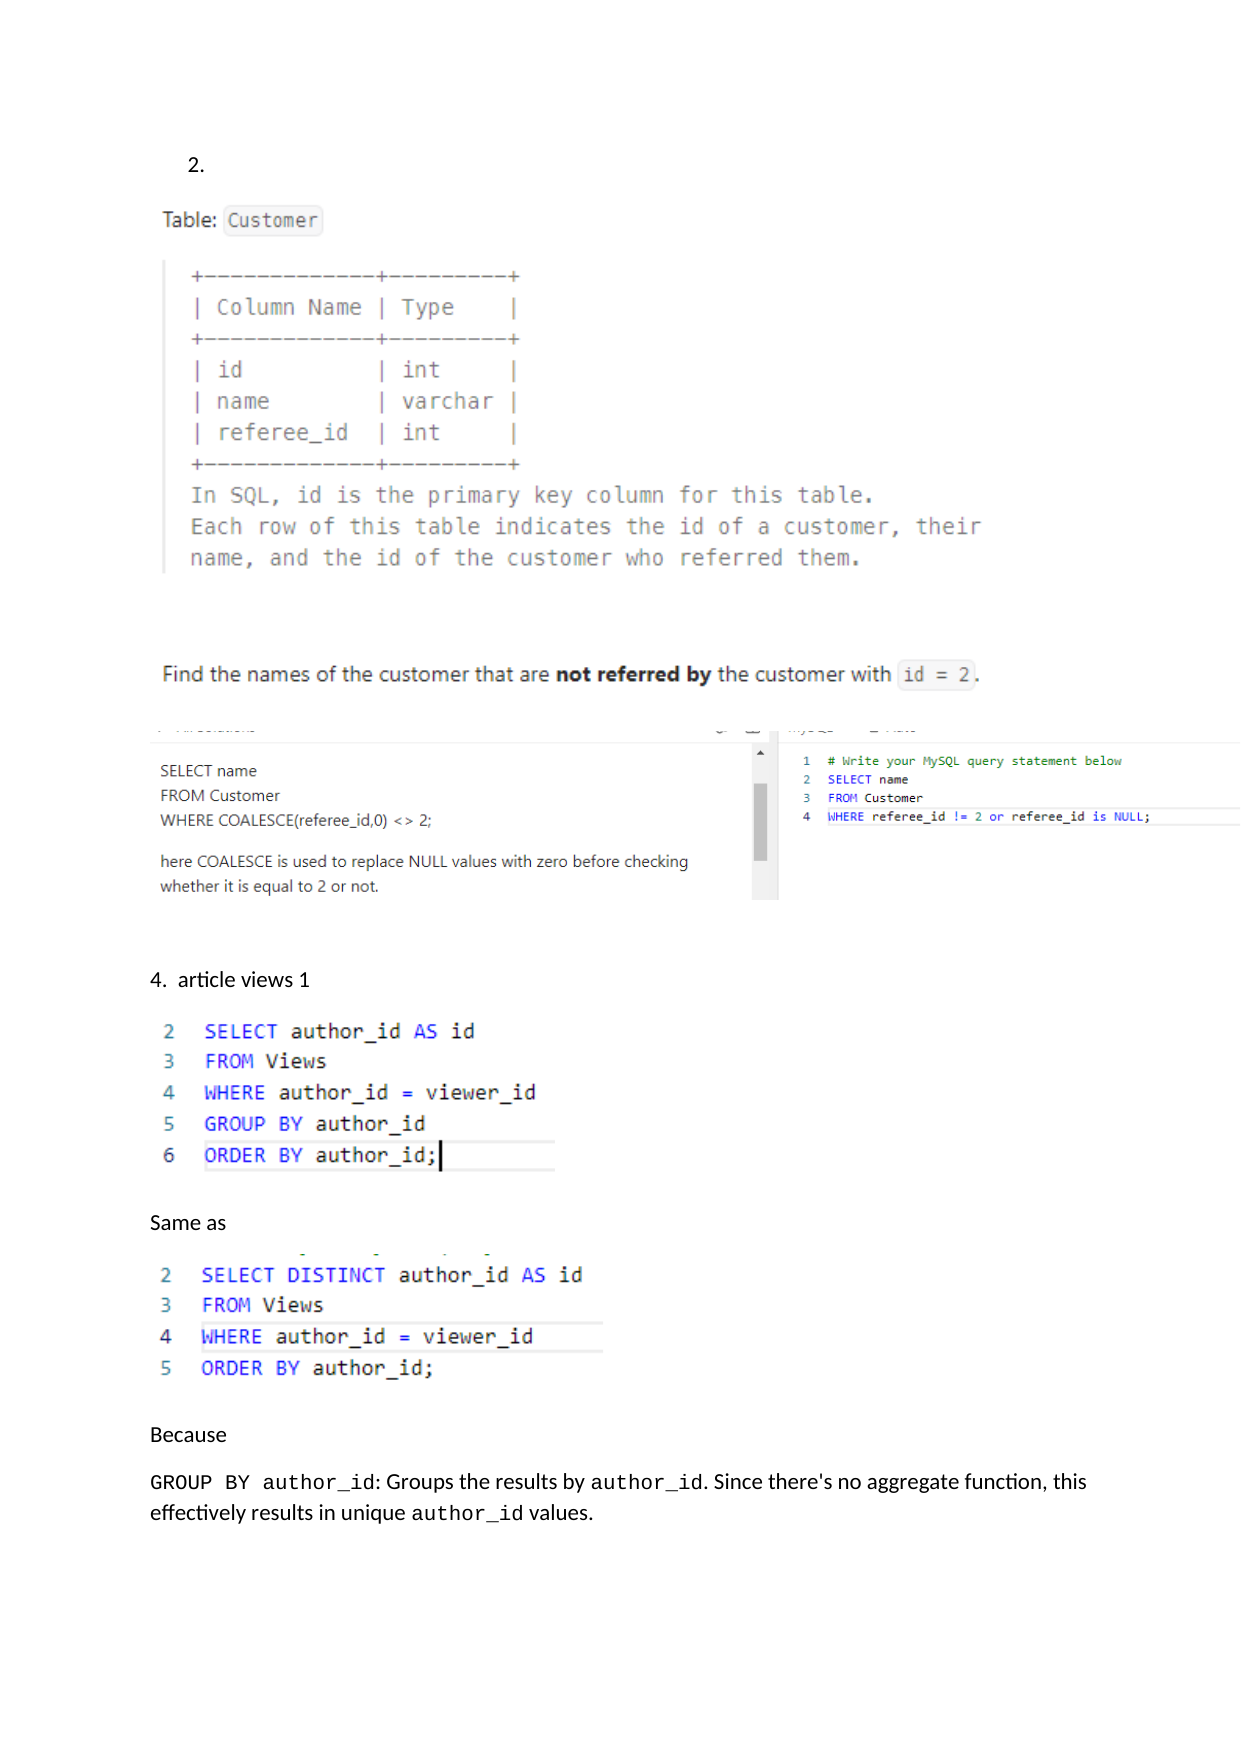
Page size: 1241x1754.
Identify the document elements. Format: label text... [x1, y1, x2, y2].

picture [150, 1012, 555, 1189]
text 4. article views 1 [150, 966, 1090, 993]
text GROUP BY author_id: Groups the results by author_id. Since there's no aggregate function, this effectively results in unique author_id values. [150, 1467, 1090, 1527]
picture [150, 731, 1241, 900]
text Same as [150, 1208, 1090, 1236]
picture [150, 196, 1018, 713]
text Because [150, 1420, 1090, 1448]
picture [150, 1254, 604, 1402]
